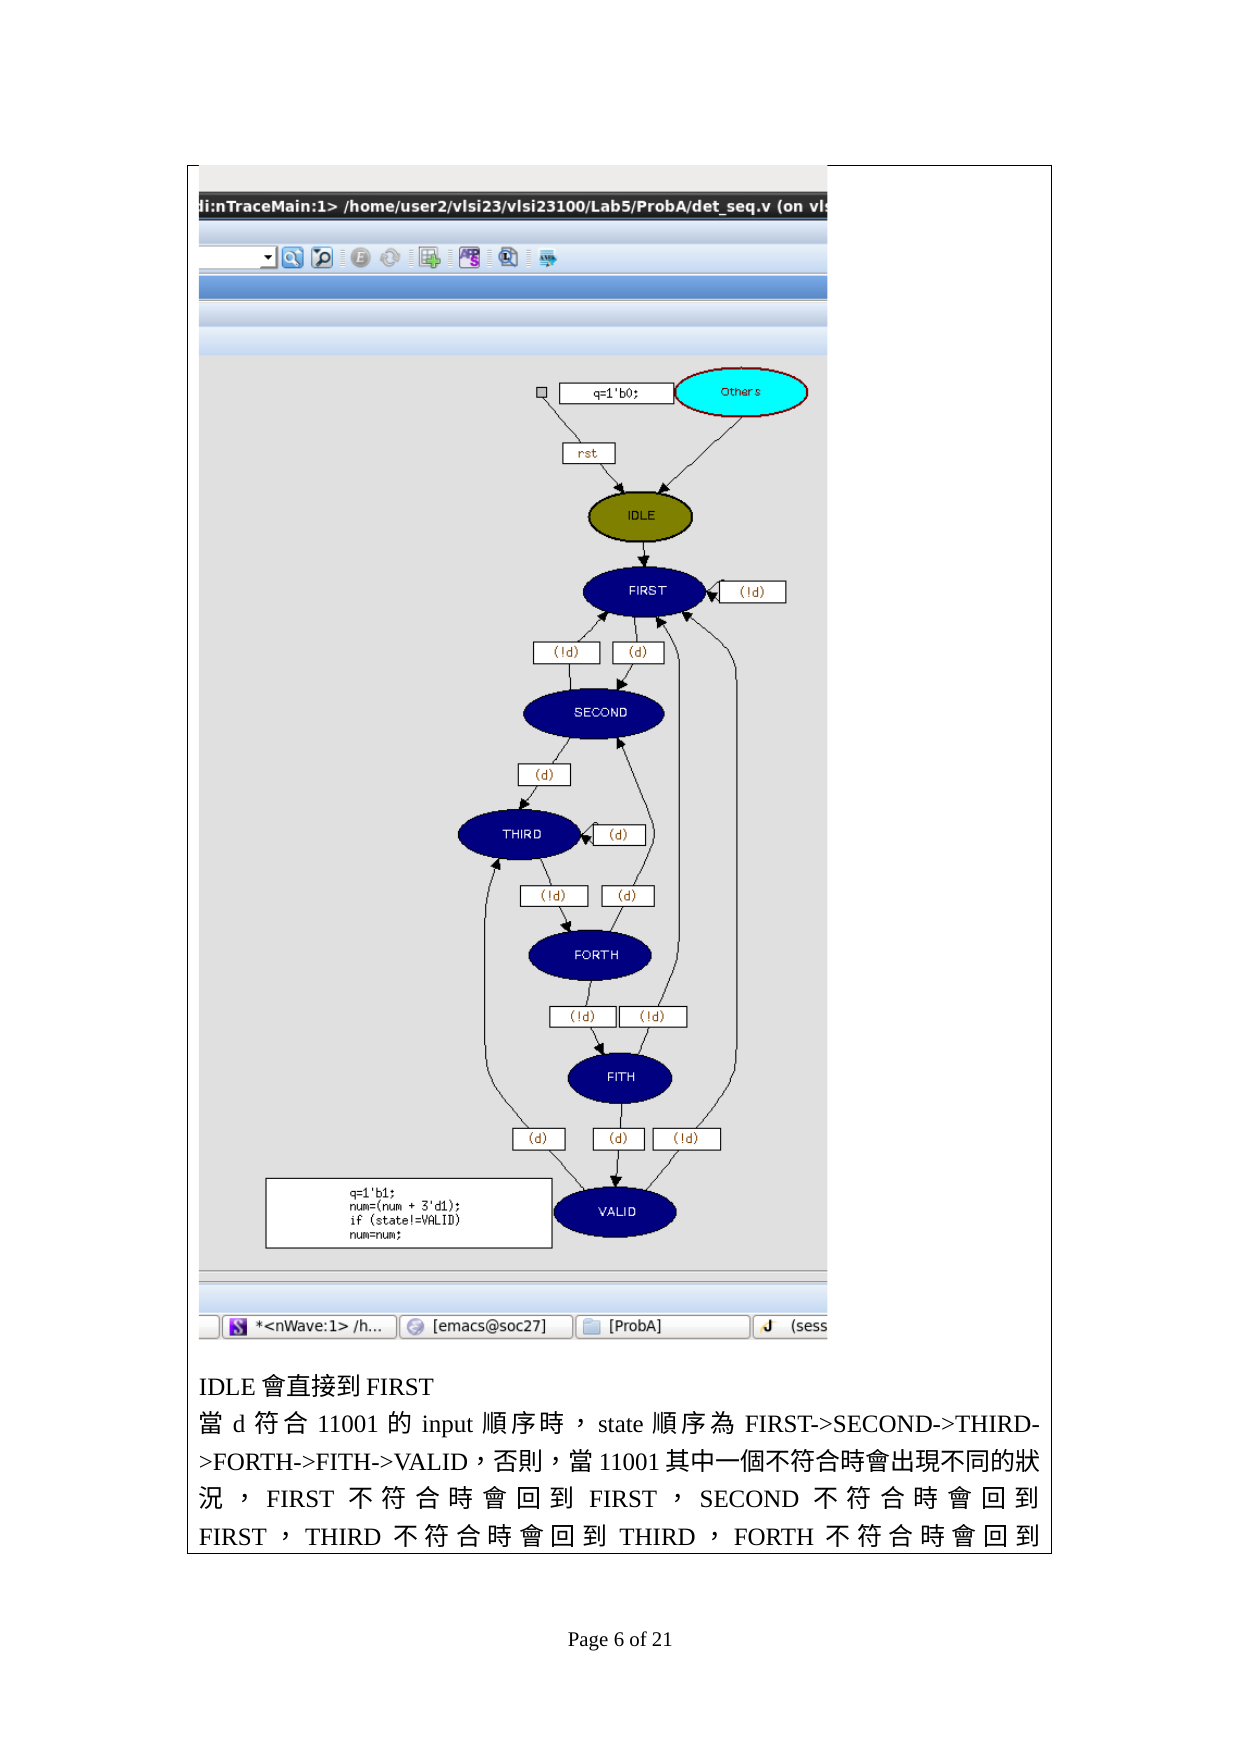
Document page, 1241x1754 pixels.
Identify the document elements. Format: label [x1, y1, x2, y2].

picture [198, 165, 828, 1340]
table_cell [188, 166, 1051, 1553]
